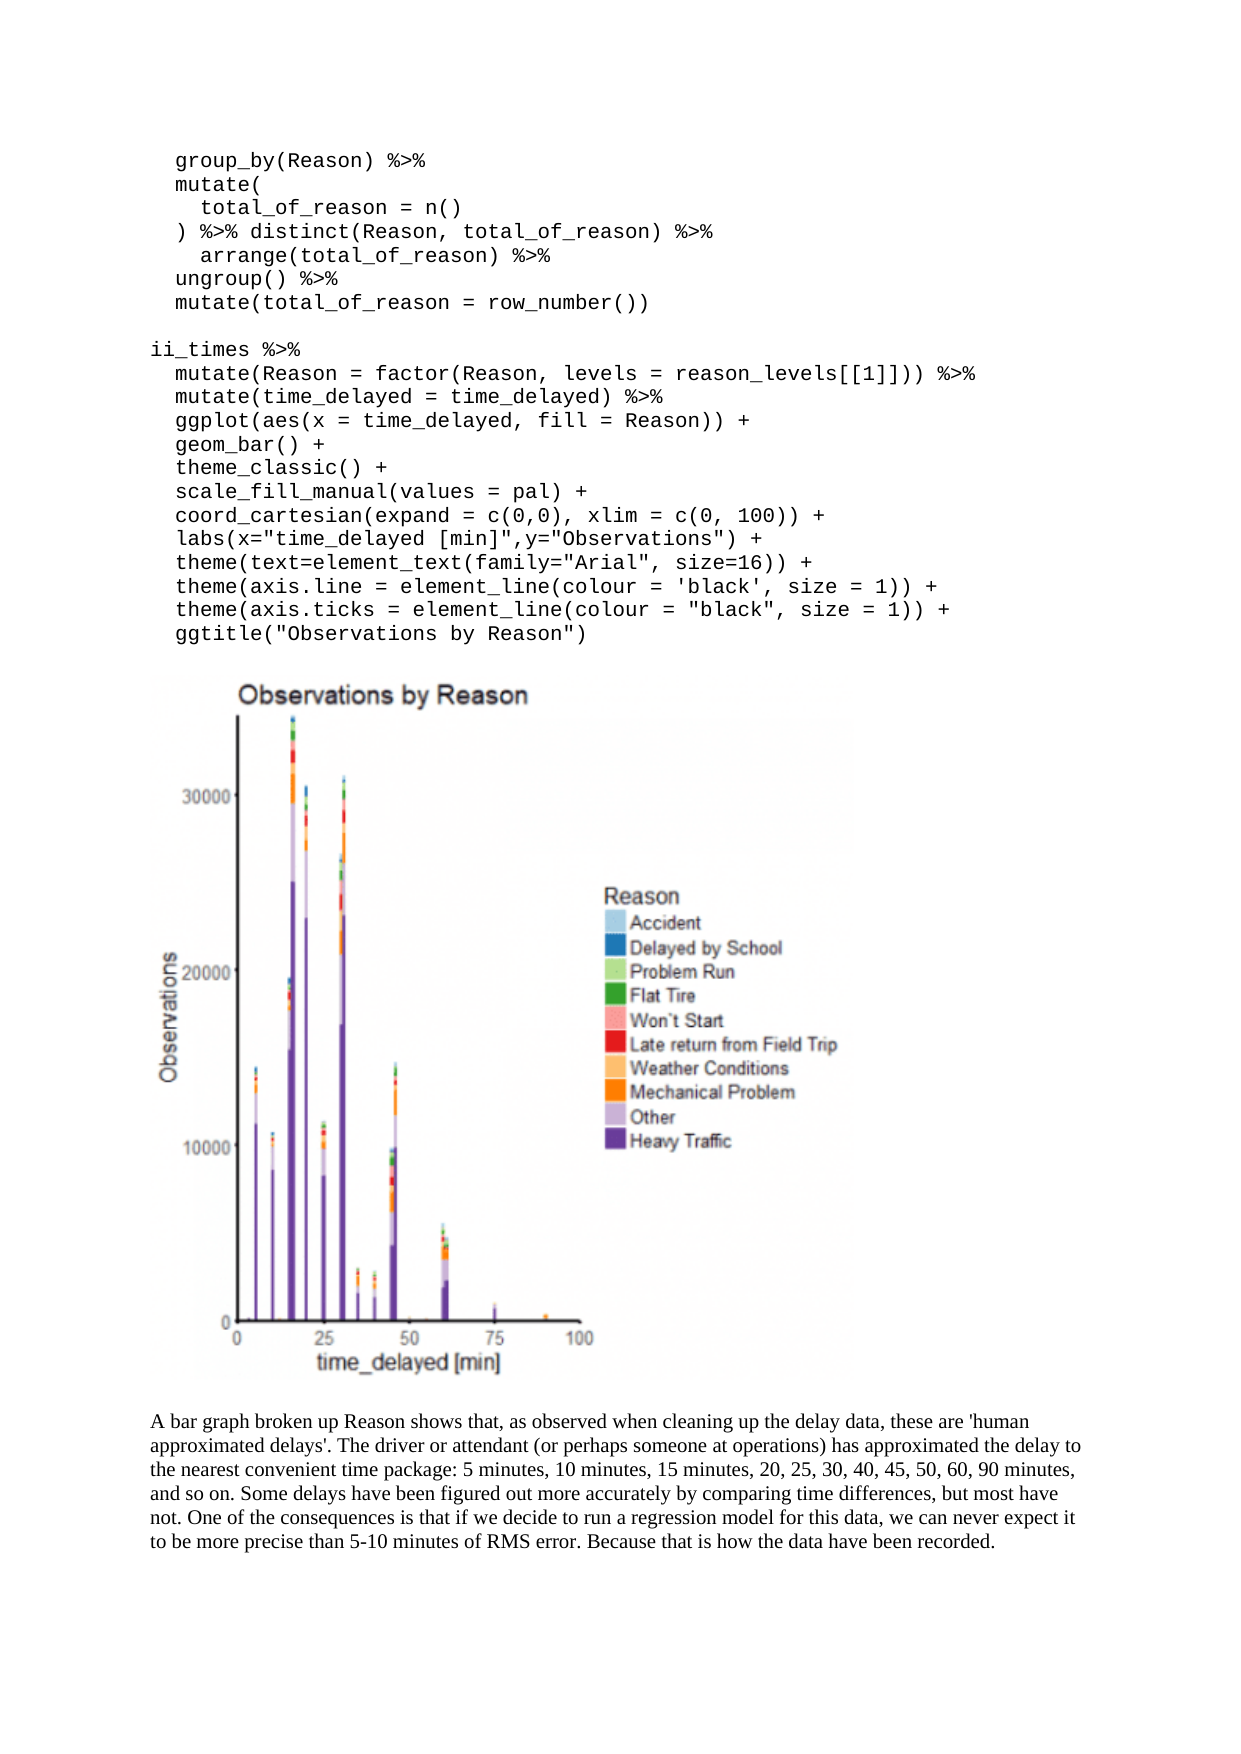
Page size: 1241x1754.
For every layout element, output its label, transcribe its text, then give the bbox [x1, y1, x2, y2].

text arrange(total_of_reason) %>% [150, 244, 1090, 268]
text mutate(time_delayed = time_delayed) %>% [150, 386, 1090, 410]
text scale_fill_manual(values = pal) + [150, 481, 1090, 505]
text theme(text=element_text(family="Arial", size=16)) + [150, 552, 1090, 576]
text theme_classic() + [150, 457, 1090, 481]
text labs(x="time_delayed [min]",y="Observations") + [150, 528, 1090, 552]
text geom_bar() + [150, 434, 1090, 457]
text mutate(total_of_reason = row_number()) [150, 292, 1090, 316]
text ggplot(aes(x = time_delayed, fill = Reason)) + [150, 410, 1090, 434]
picture [150, 675, 854, 1380]
text theme(axis.line = element_line(colour = 'black', size = 1)) + [150, 576, 1090, 599]
text ii_times %>% [150, 339, 1090, 363]
text coord_cartesian(expand = c(0,0), xlim = c(0, 100)) + [150, 505, 1090, 528]
text total_of_reason = n() [150, 197, 1090, 221]
text ) %>% distinct(Reason, total_of_reason) %>% [150, 221, 1090, 244]
text mutate( [150, 174, 1090, 197]
text A bar graph broken up Reason shows that, as observed when cleaning up the delay data, these are 'human approximated delays'. The driver or attendant (or perhaps someone at operations) has approximated the delay to the nearest convenient time package: 5 minutes, 10 minutes, 15 minutes, 20, 25, 30, 40, 45, 50, 60, 90 minutes, and so on. Some delays have been figured out more accurately by comparing time differences, but most have not. One of the consequences is that if we decide to run a regression model for this data, we can never expect it to be more precise than 5-10 minutes of RMS error. Because that is how the data have been recorded. [150, 1409, 1090, 1553]
text ggtitle("Observations by Reason") [150, 623, 1090, 647]
text mutate(Reason = factor(Reason, levels = reason_levels[[1]])) %>% [150, 363, 1090, 386]
text ungroup() %>% [150, 268, 1090, 292]
text group_by(Reason) %>% [150, 150, 1090, 174]
text theme(axis.ticks = element_line(colour = "black", size = 1)) + [150, 599, 1090, 623]
